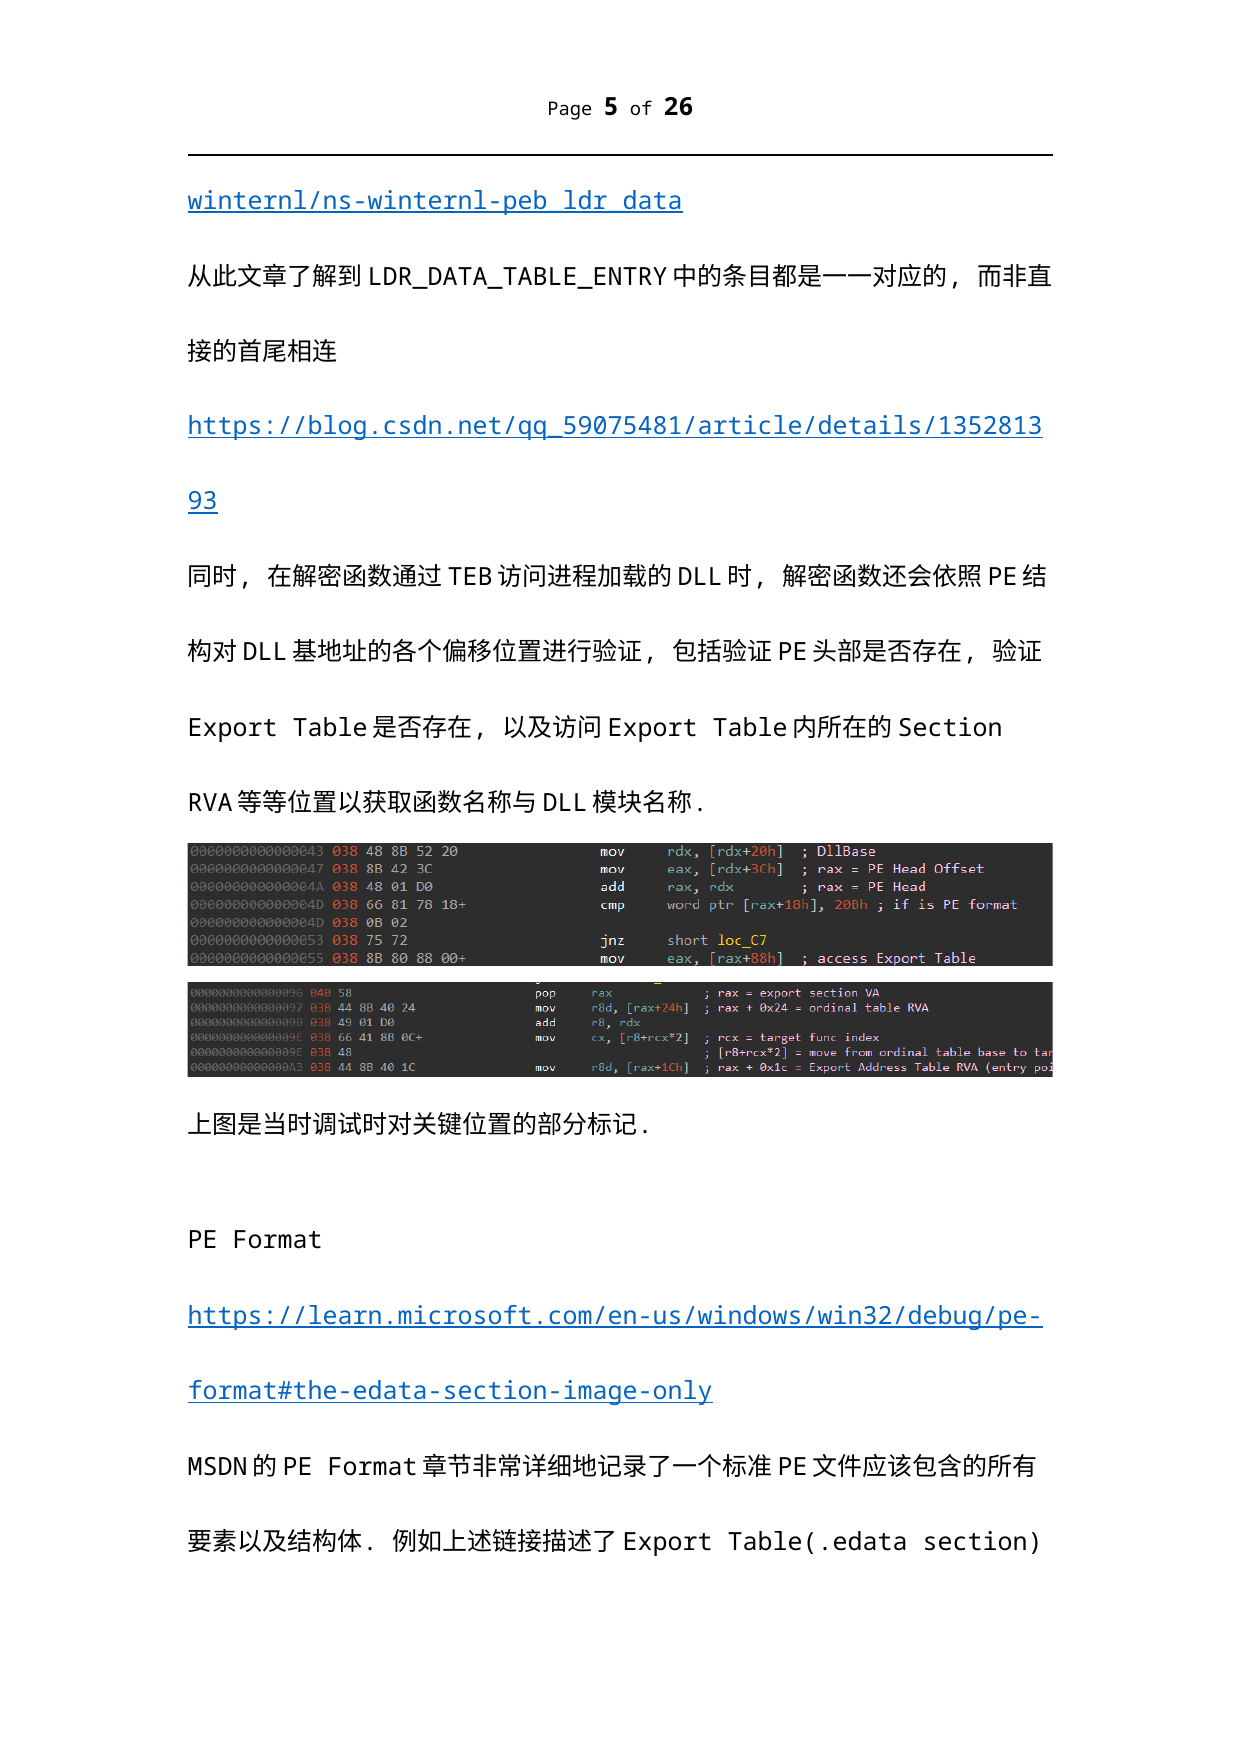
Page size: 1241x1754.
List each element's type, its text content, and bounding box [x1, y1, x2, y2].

text 同时, 在解密函数通过TEB访问进程加载的DLL时, 解密函数还会依照PE结构对DLL基地址的各个偏移位置进行验证, 包括验证PE头部是否存在, 验证Export Table是否存在, 以及访问Export Table内所在的Section RVA等等位置以获取函数名称与DLL模块名称. [187, 542, 1053, 833]
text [187, 1432, 1053, 1572]
text 从此文章了解到LDR_DATA_TABLE_ENTRY中的条目都是一一对应的, 而非直接的首尾相连 https://blog.csdn.net/qq_59075481/article/details/135281393 [187, 242, 1053, 533]
text PE Format https://learn.microsoft.com/en-us/windows/win32/debug/pe-format#the-edata-section-image-only [187, 1207, 1053, 1422]
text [187, 167, 1053, 232]
picture [187, 843, 1053, 966]
text 上图是当时调试时对关键位置的部分标记. [187, 1090, 1053, 1155]
picture [187, 982, 1053, 1077]
